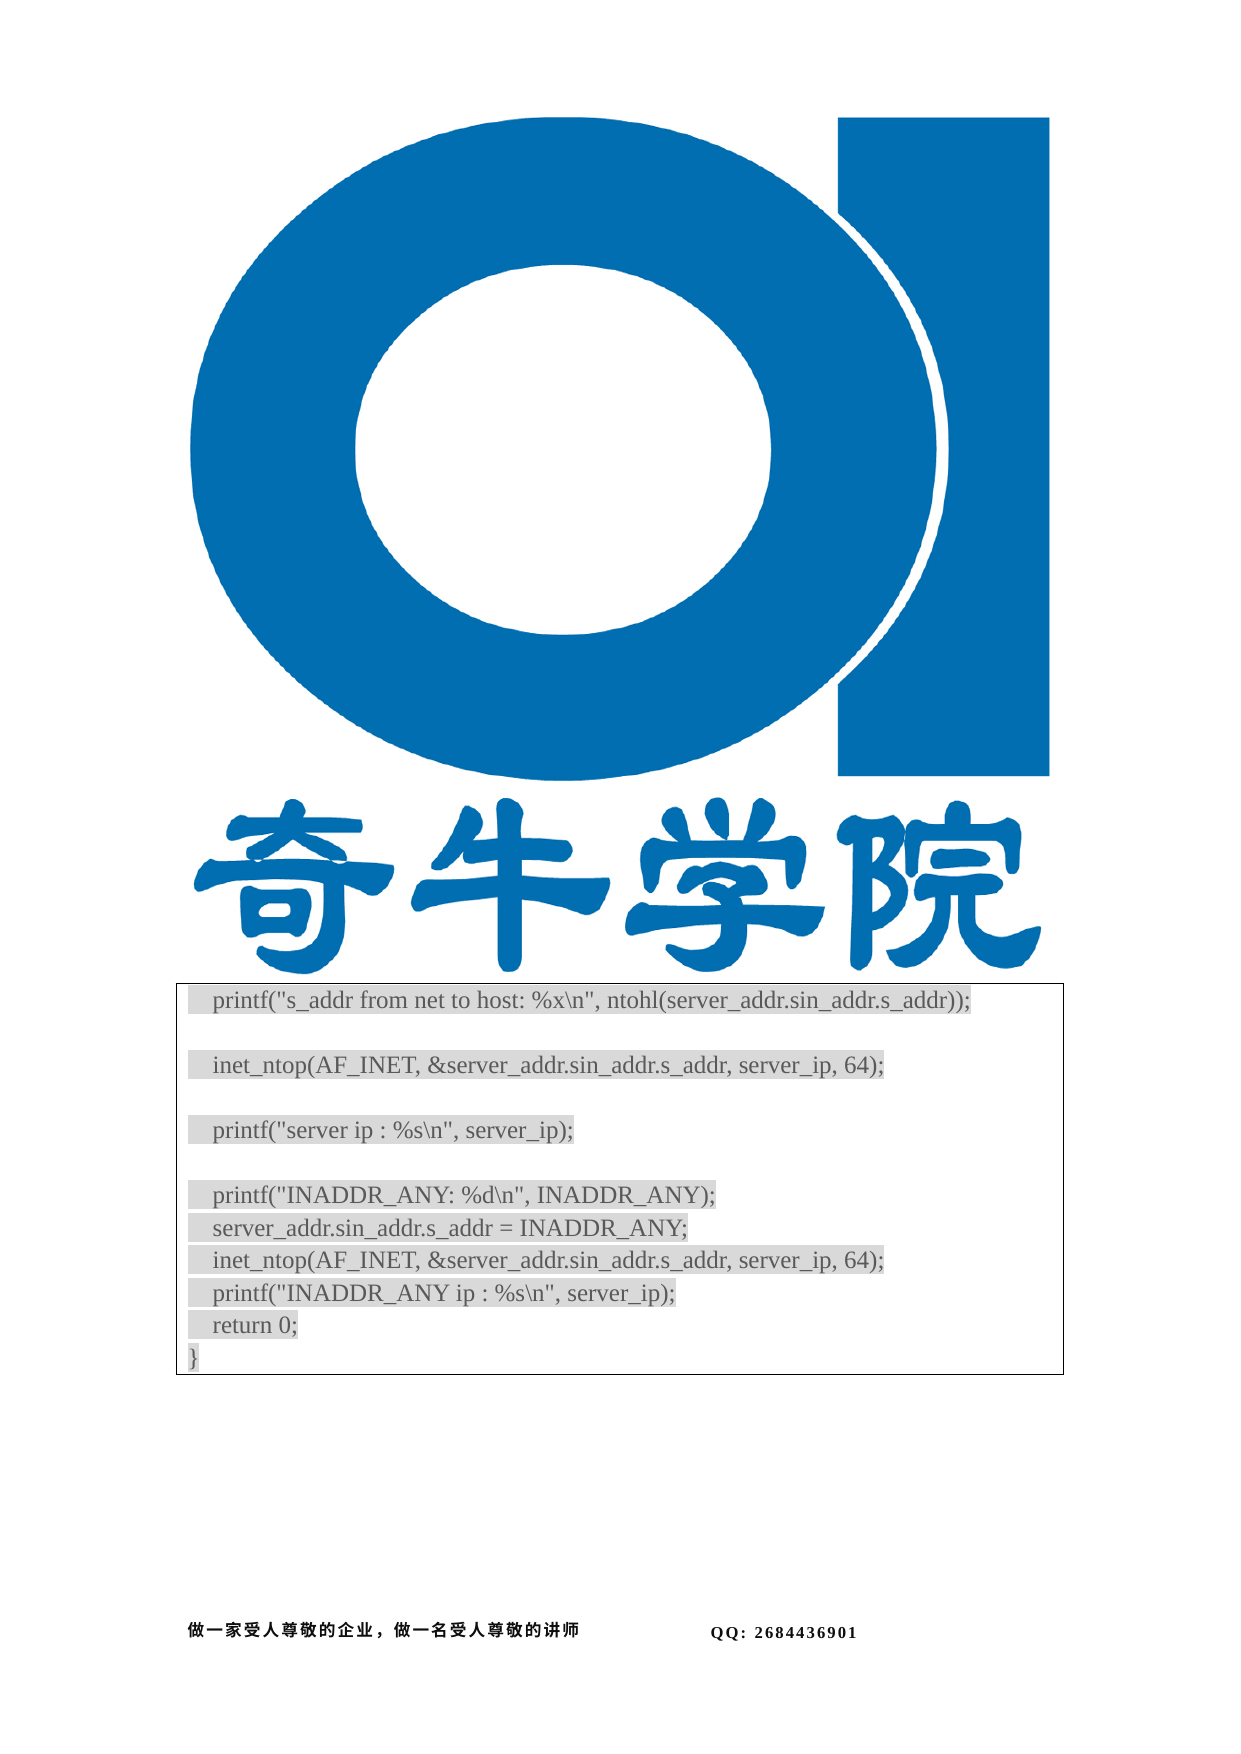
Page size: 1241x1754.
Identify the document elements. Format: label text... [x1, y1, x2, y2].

picture [187, 112, 1052, 977]
table_header #include <stdio.h> #include <string.h> #include <arpa/inet.h> int main(void){ char ip[]="2.3.4.5"; char server_ip[64]; struct sockaddr_in server_addr; inet_pton(AF_INET, ip, &server_addr.sin_addr.s_addr); printf("s_addr : %x\n", server_addr.sin_addr.s_addr); printf("s_addr from net to host: %x\n", ntohl(server_addr.sin_addr.s_addr)); inet_ntop(AF_INET, &server_addr.sin_addr.s_addr, server_ip, 64); printf("server ip : %s\n", server_ip); printf("INADDR_ANY: %d\n", INADDR_ANY); server_addr.sin_addr.s_addr = INADDR_ANY; inet_ntop(AF_INET, &server_addr.sin_addr.s_addr, server_ip, 64); printf("INADDR_ANY ip : %s\n", server_ip); return 0; } [177, 984, 1063, 1373]
